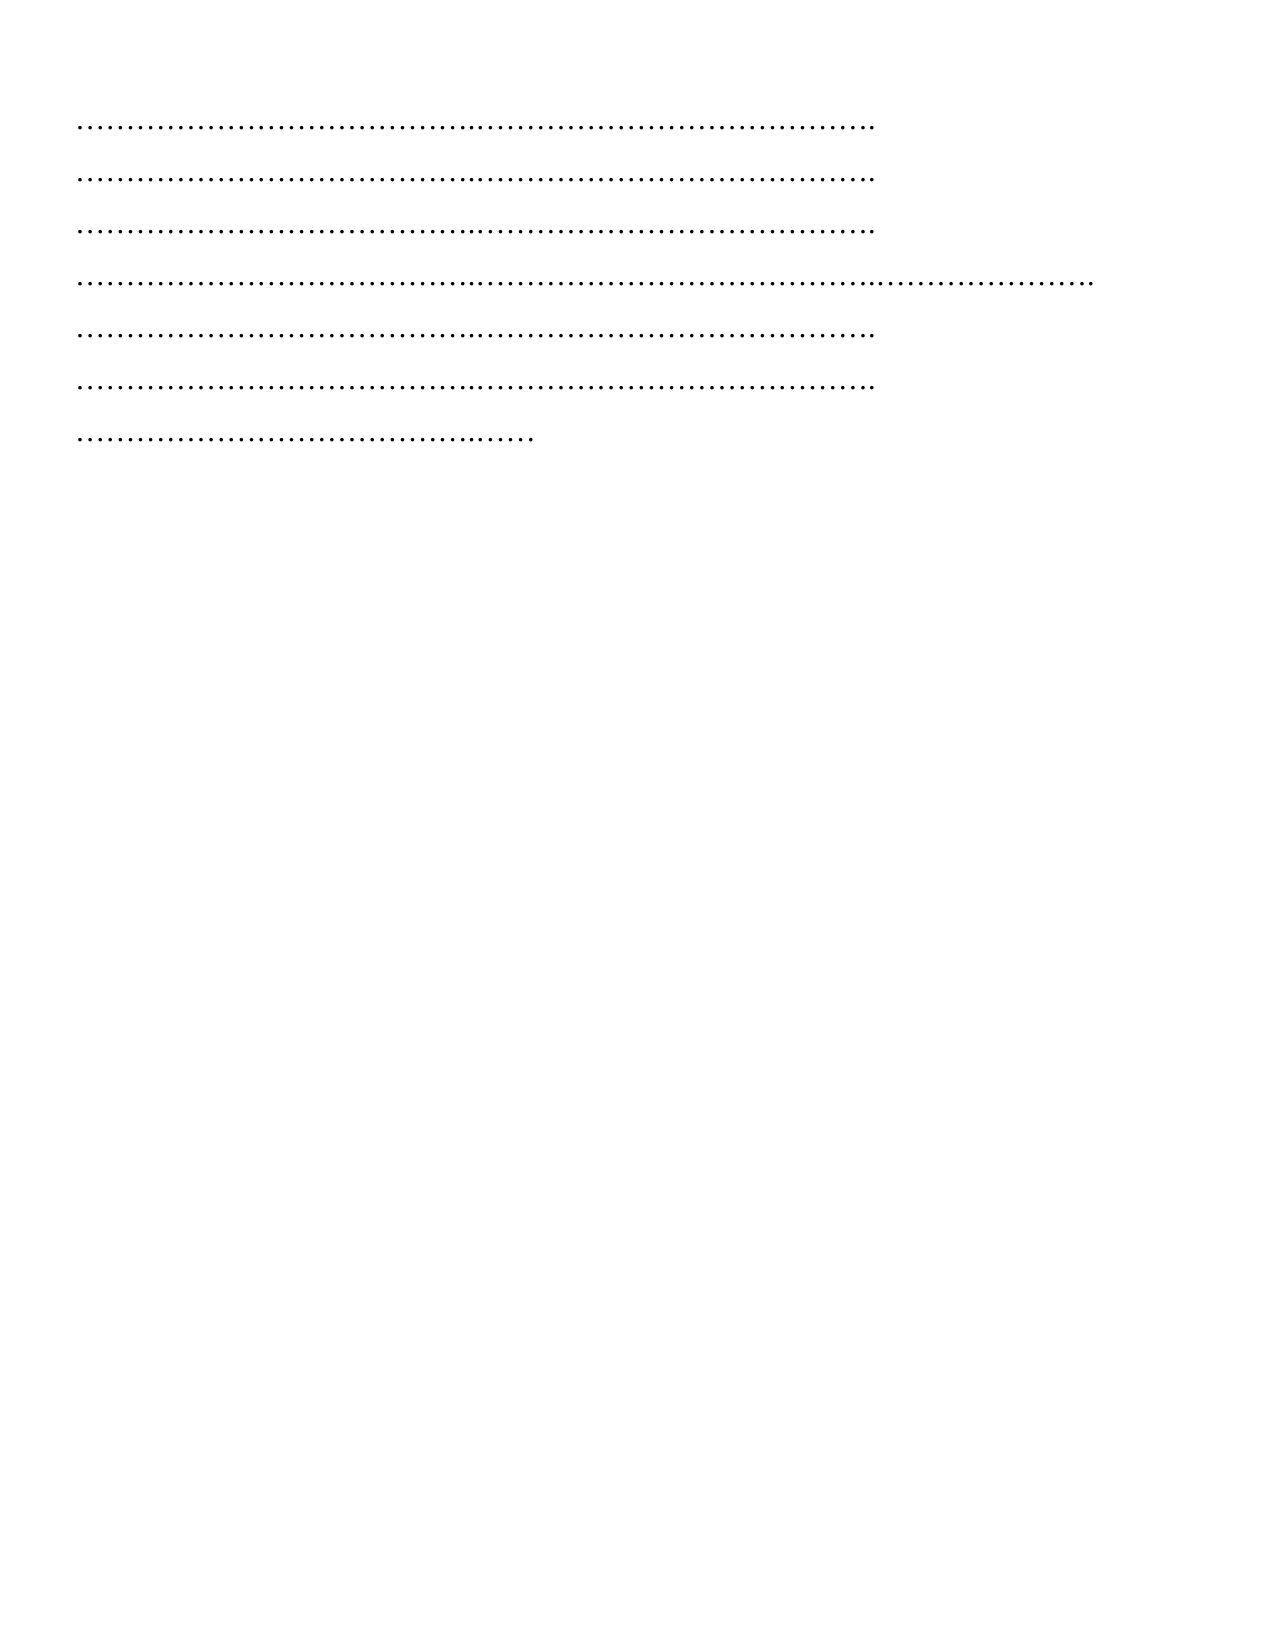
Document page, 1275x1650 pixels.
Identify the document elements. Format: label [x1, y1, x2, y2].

text [75, 101, 1200, 448]
